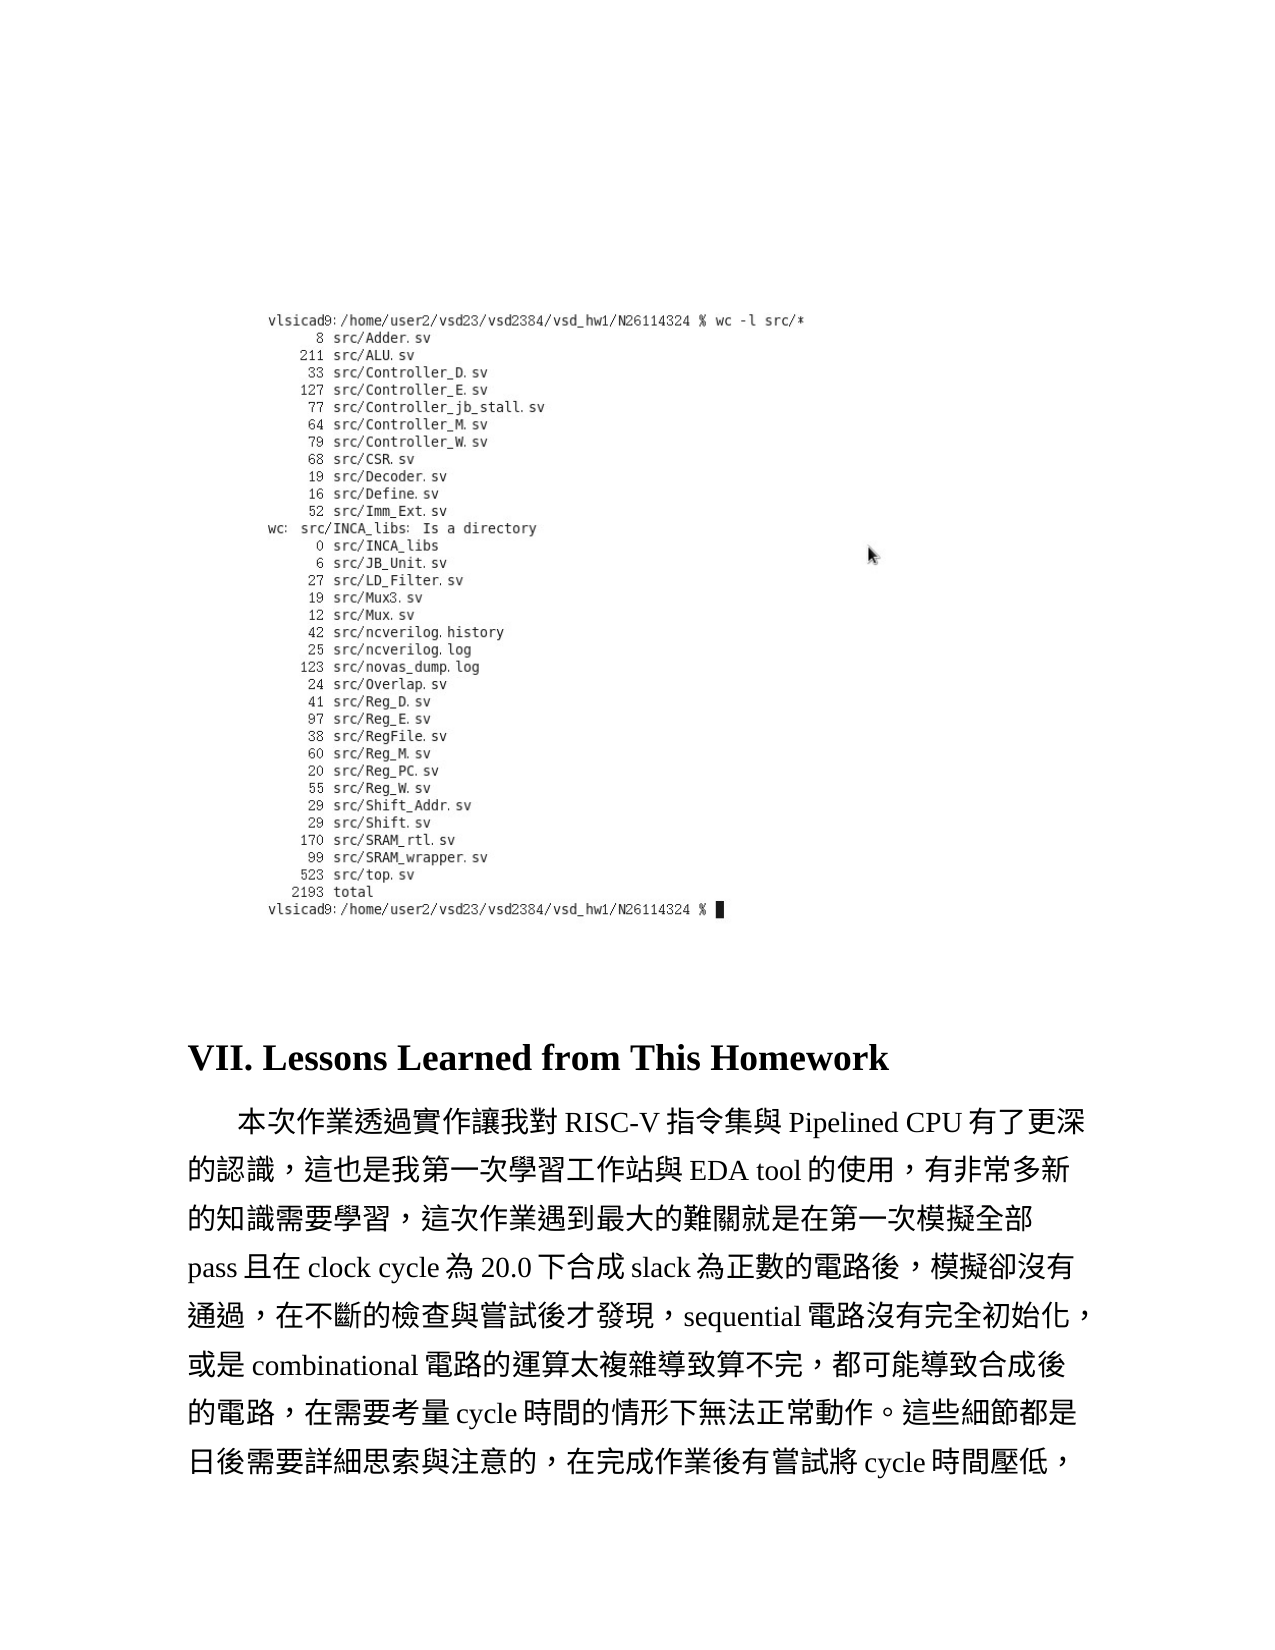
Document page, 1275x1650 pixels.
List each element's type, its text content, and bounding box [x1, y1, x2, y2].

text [187, 1098, 1087, 1481]
list Lessons Learned from This Homework [187, 1035, 1087, 1078]
picture [267, 312, 1136, 928]
